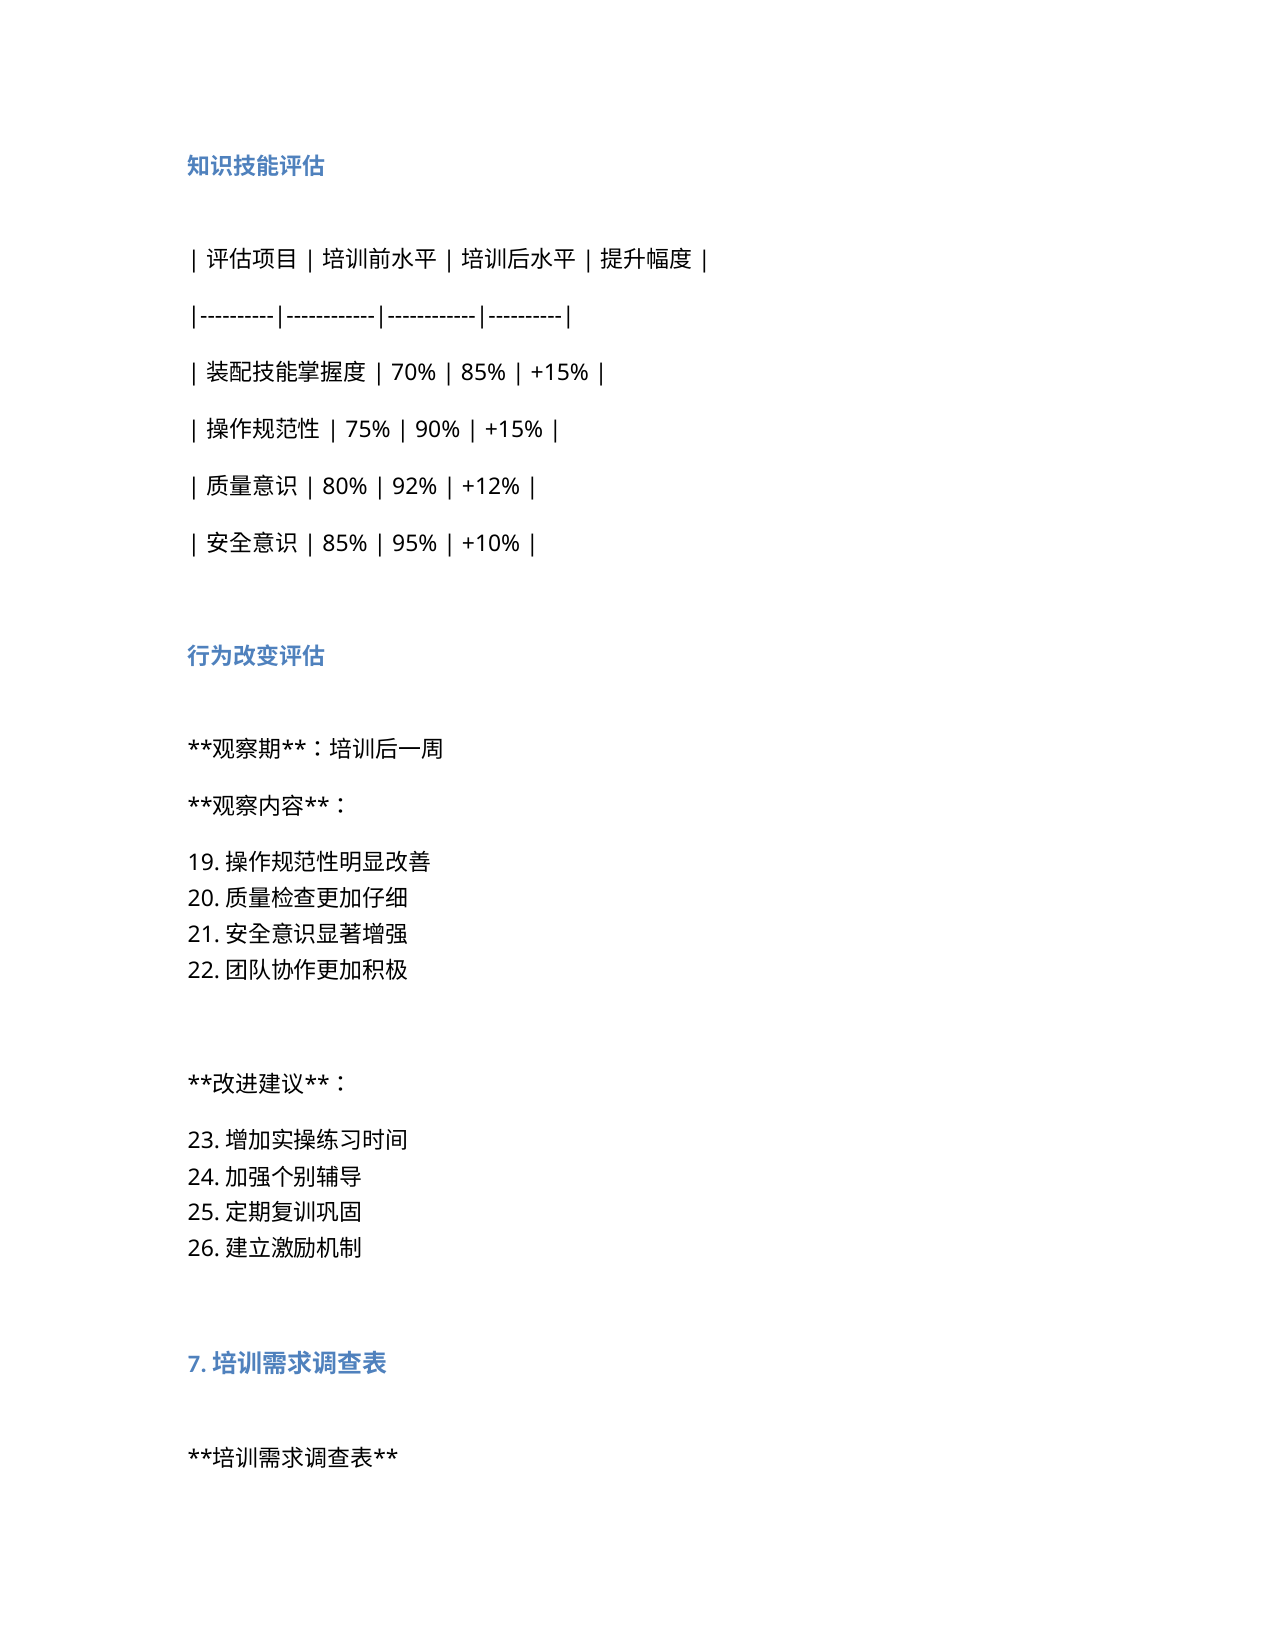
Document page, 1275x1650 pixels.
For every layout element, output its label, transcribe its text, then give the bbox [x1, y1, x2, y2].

text | 操作规范性 | 75% | 90% | +15% | [187, 413, 1087, 444]
text | 评估项目 | 培训前水平 | 培训后水平 | 提升幅度 | [187, 243, 1087, 274]
list 操作规范性明显改善 [187, 846, 1087, 878]
subtitle 知识技能评估 [187, 150, 1087, 181]
list 增加实操练习时间 [187, 1124, 1087, 1156]
text **观察期**：培训后一周 [187, 733, 1087, 764]
list 建立激励机制 [187, 1232, 1087, 1263]
text **培训需求调查表** [187, 1442, 1087, 1473]
text | 安全意识 | 85% | 95% | +10% | [187, 527, 1087, 558]
subtitle 7. 培训需求调查表 [187, 1346, 1087, 1380]
text **改进建议**： [187, 1068, 1087, 1099]
text |----------|------------|------------|----------| [187, 299, 1087, 331]
text **观察内容**： [187, 789, 1087, 821]
list 质量检查更加仔细 [187, 882, 1087, 913]
text | 装配技能掌握度 | 70% | 85% | +15% | [187, 356, 1087, 387]
list 安全意识显著增强 [187, 918, 1087, 949]
list 团队协作更加积极 [187, 954, 1087, 985]
subtitle 行为改变评估 [187, 640, 1087, 671]
text | 质量意识 | 80% | 92% | +12% | [187, 470, 1087, 501]
list 加强个别辅导 [187, 1160, 1087, 1192]
list 定期复训巩固 [187, 1196, 1087, 1228]
